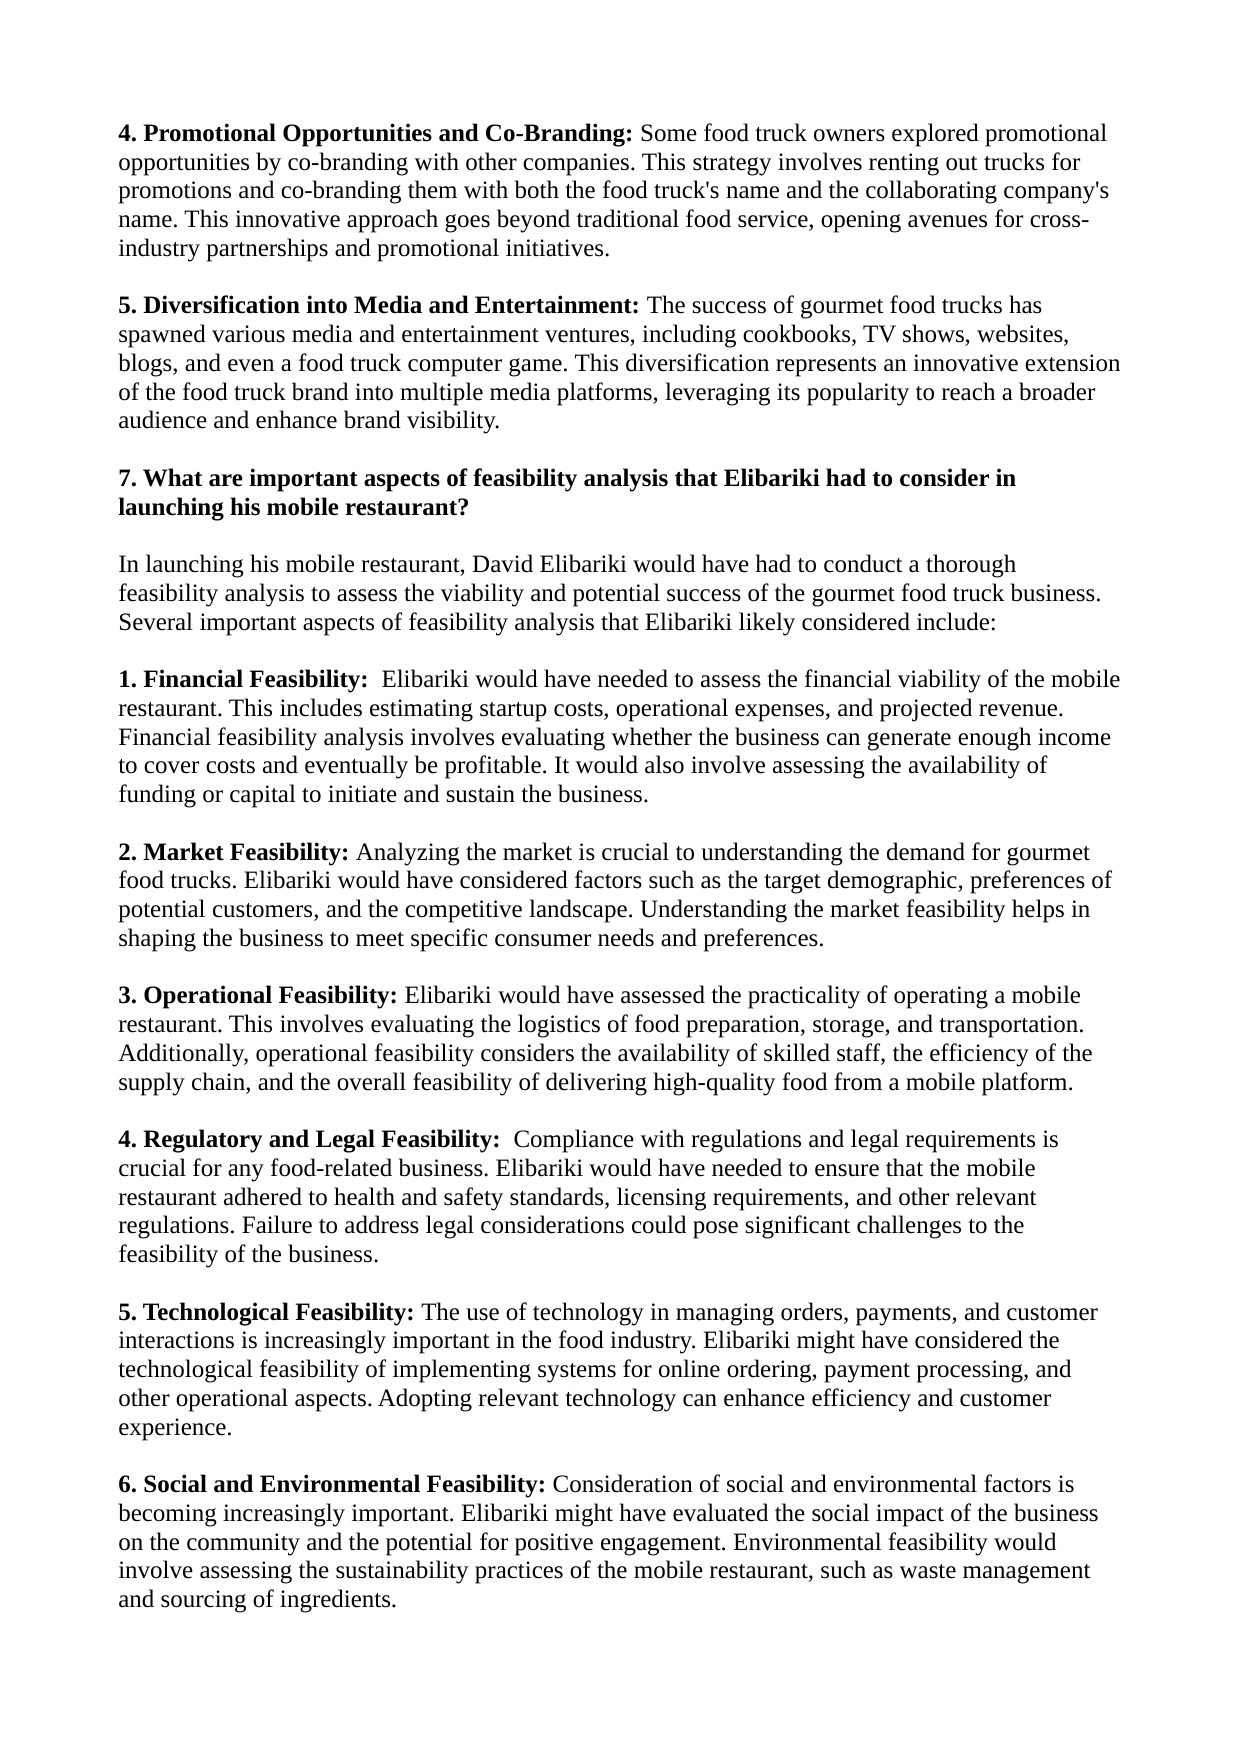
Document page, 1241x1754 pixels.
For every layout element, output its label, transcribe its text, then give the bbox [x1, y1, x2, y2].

text 2. Market Feasibility: Analyzing the market is crucial to understanding the demand for gourmet food trucks. Elibariki would have considered factors such as the target demographic, preferences of potential customers, and the competitive landscape. Understanding the market feasibility helps in shaping the business to meet specific consumer needs and preferences. [118, 837, 1122, 952]
text In launching his mobile restaurant, David Elibariki would have had to conduct a thorough feasibility analysis to assess the viability and potential success of the gourmet food truck business. Several important aspects of feasibility analysis that Elibariki likely considered include: [118, 549, 1122, 636]
text 1. Financial Feasibility: Elibariki would have needed to assess the financial viability of the mobile restaurant. This includes estimating startup costs, operational expenses, and projected revenue. Financial feasibility analysis involves evaluating whether the business can generate enough income to cover costs and eventually be profitable. It would also involve assessing the availability of funding or capital to initiate and sustain the business. [118, 664, 1122, 808]
text 4. Promotional Opportunities and Co-Branding: Some food truck owners explored promotional opportunities by co-branding with other companies. This strategy involves renting out trucks for promotions and co-branding them with both the food truck's name and the collaborating company's name. This innovative approach goes beyond traditional food service, opening avenues for cross-industry partnerships and promotional initiatives. [118, 118, 1122, 262]
text 3. Operational Feasibility: Elibariki would have assessed the practicality of operating a mobile restaurant. This involves evaluating the logistics of food preparation, storage, and transportation. Additionally, operational feasibility considers the availability of skilled staff, the efficiency of the supply chain, and the overall feasibility of delivering high-quality food from a mobile platform. [118, 981, 1122, 1096]
text 6. Social and Environmental Feasibility: Consideration of social and environmental factors is becoming increasingly important. Elibariki might have evaluated the social impact of the business on the community and the potential for positive engagement. Environmental feasibility would involve assessing the sustainability practices of the mobile restaurant, such as waste management and sourcing of ingredients. [118, 1469, 1122, 1613]
text 5. Diversification into Media and Entertainment: The success of gourmet food trucks has spawned various media and entertainment ventures, including cookbooks, TV shows, websites, blogs, and even a food truck computer game. This diversification represents an innovative extension of the food truck brand into multiple media platforms, leveraging its popularity to reach a broader audience and enhance brand visibility. [118, 291, 1122, 434]
text 7. What are important aspects of feasibility analysis that Elibariki had to consider in launching his mobile restaurant? [118, 463, 1122, 521]
text 5. Technological Feasibility: The use of technology in managing orders, payments, and customer interactions is increasingly important in the food industry. Elibariki might have considered the technological feasibility of implementing systems for online ordering, payment processing, and other operational aspects. Adopting relevant technology can enhance efficiency and customer experience. [118, 1297, 1122, 1441]
text 4. Regulatory and Legal Feasibility: Compliance with regulations and legal requirements is crucial for any food-related business. Elibariki would have needed to ensure that the mobile restaurant adhered to health and safety standards, licensing requirements, and other relevant regulations. Failure to address legal considerations could pose significant challenges to the feasibility of the business. [118, 1124, 1122, 1268]
